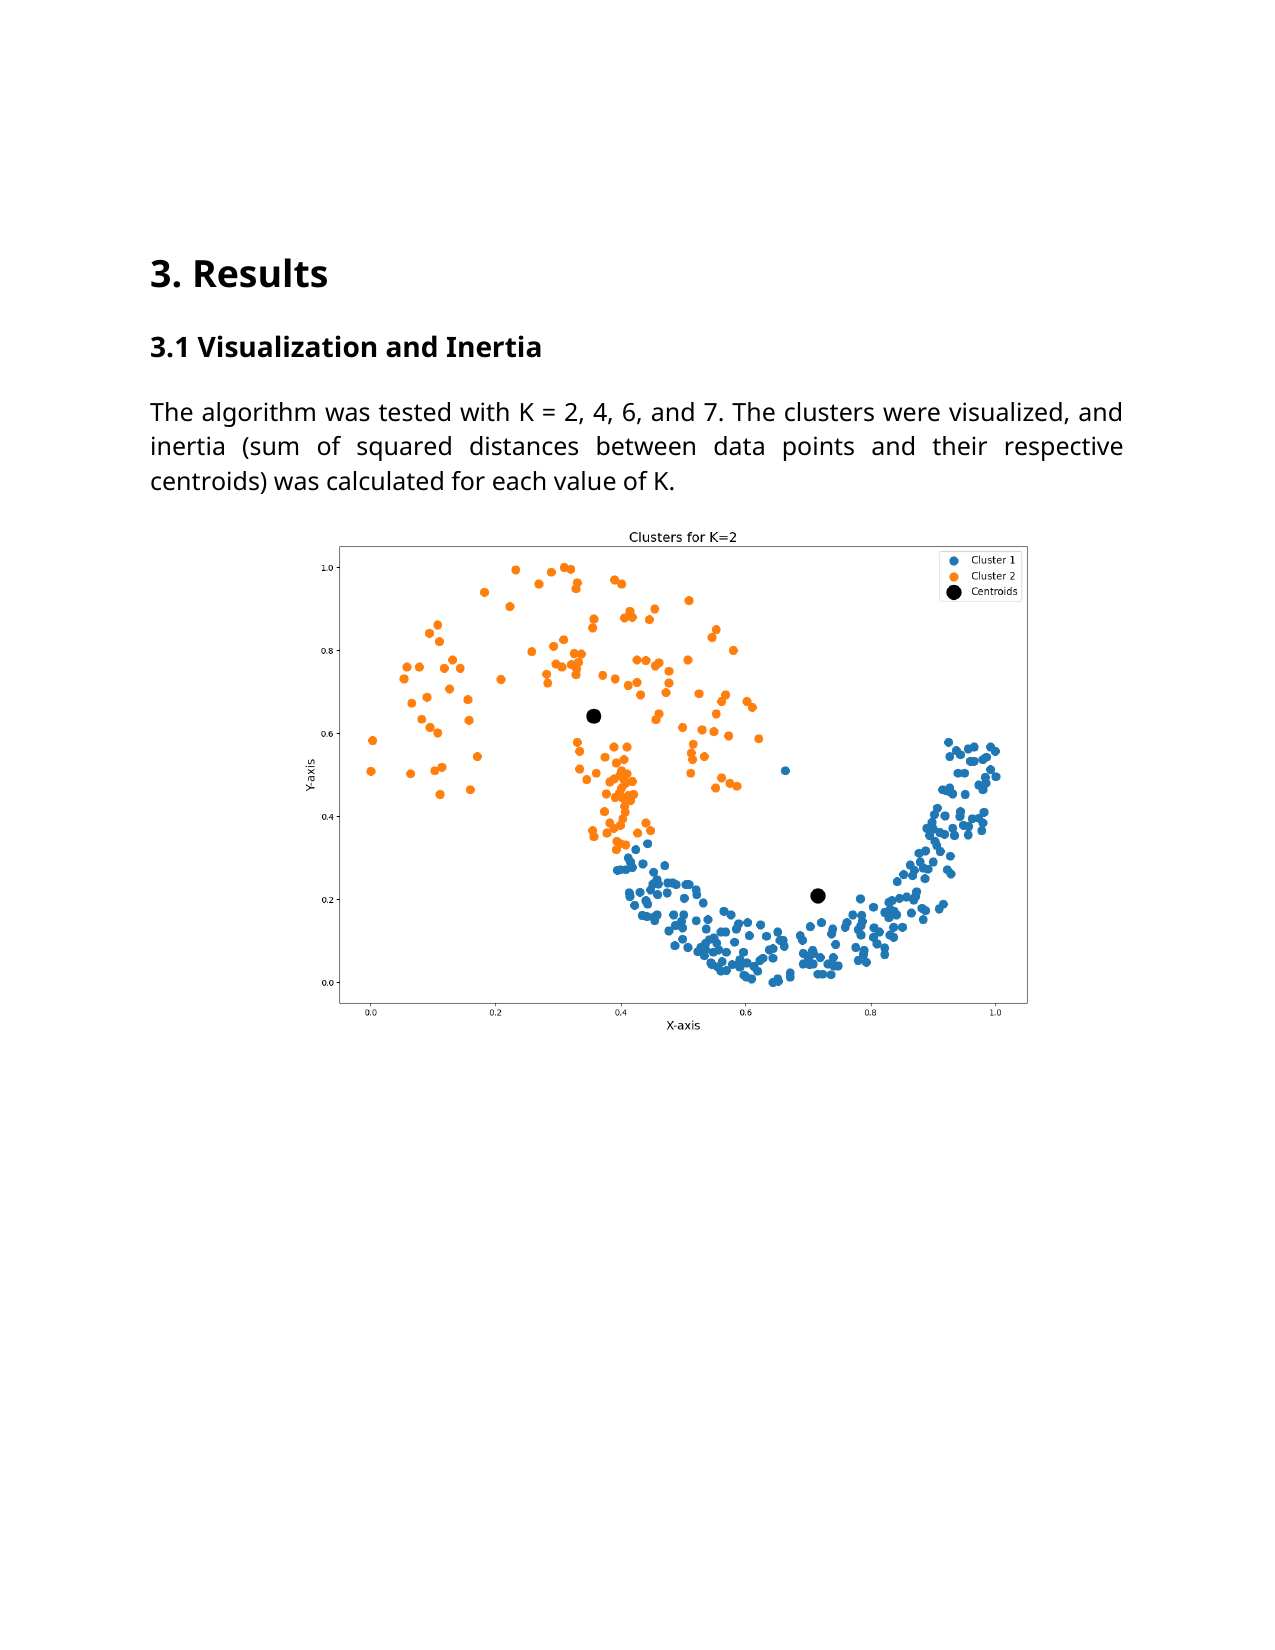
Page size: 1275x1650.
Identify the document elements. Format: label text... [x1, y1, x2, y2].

text The algorithm was tested with K = 2, 4, 6, and 7. The clusters were visualized, and inertia (sum of squared distances between data points and their respective centroids) was calculated for each value of K. [150, 395, 1125, 497]
picture [300, 526, 1032, 1037]
text 3. Results [150, 247, 1125, 298]
text 3.1 Visualization and Inertia [150, 327, 1125, 366]
